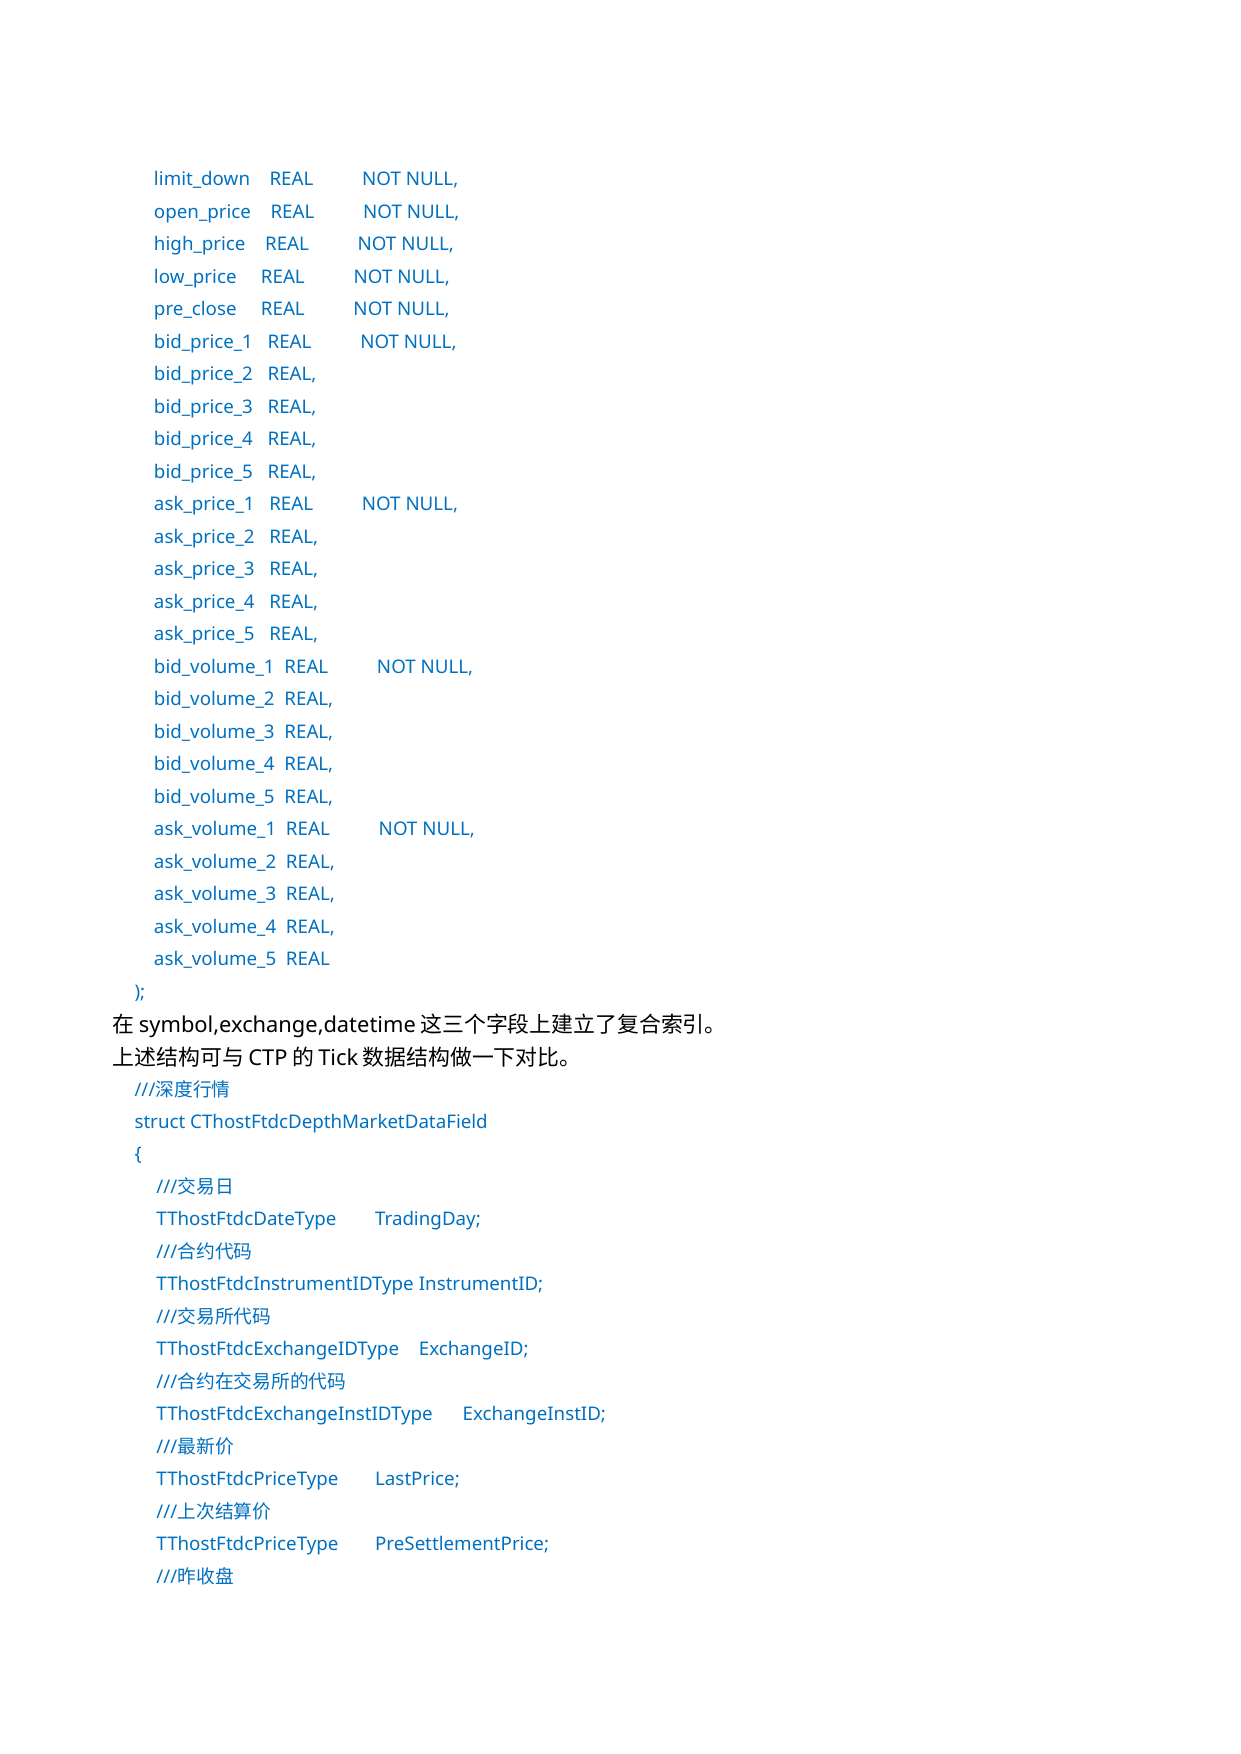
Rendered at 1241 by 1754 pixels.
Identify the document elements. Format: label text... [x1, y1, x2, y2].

text bid_volume_4 REAL, [134, 747, 1128, 779]
text low_price REAL NOT NULL, [134, 259, 1128, 292]
text ask_price_4 REAL, [134, 584, 1128, 617]
text ///合约在交易所的代码 [134, 1364, 1128, 1397]
text ask_price_5 REAL, [134, 617, 1128, 649]
text pre_close REAL NOT NULL, [134, 292, 1128, 324]
text ask_volume_4 REAL, [134, 909, 1128, 942]
text open_price REAL NOT NULL, [134, 194, 1128, 227]
text TThostFtdcExchangeInstIDType ExchangeInstID; [134, 1397, 1128, 1429]
text TThostFtdcPriceType LastPrice; [134, 1462, 1128, 1494]
text bid_price_3 REAL, [134, 389, 1128, 422]
text ///最新价 [134, 1429, 1128, 1462]
text ///上次结算价 [134, 1494, 1128, 1527]
text { [134, 1137, 1128, 1169]
text ask_volume_5 REAL [134, 942, 1128, 974]
text TThostFtdcExchangeIDType ExchangeID; [134, 1332, 1128, 1364]
text TThostFtdcPriceType PreSettlementPrice; [134, 1527, 1128, 1559]
text TThostFtdcInstrumentIDType InstrumentID; [134, 1267, 1128, 1299]
text 上述结构可与CTP的Tick数据结构做一下对比。 [112, 1039, 1128, 1072]
text bid_volume_2 REAL, [134, 682, 1128, 714]
text bid_volume_1 REAL NOT NULL, [134, 649, 1128, 682]
text ///深度行情 [134, 1072, 1128, 1104]
text ask_volume_3 REAL, [134, 877, 1128, 909]
text bid_price_1 REAL NOT NULL, [134, 324, 1128, 357]
text ///合约代码 [134, 1234, 1128, 1267]
text ); [134, 974, 1128, 1007]
text ask_volume_2 REAL, [134, 844, 1128, 877]
text struct CThostFtdcDepthMarketDataField [134, 1104, 1128, 1137]
text ///交易日 [134, 1169, 1128, 1202]
text bid_volume_5 REAL, [134, 779, 1128, 812]
text TThostFtdcDateType TradingDay; [134, 1202, 1128, 1234]
text bid_price_5 REAL, [134, 454, 1128, 487]
text high_price REAL NOT NULL, [134, 227, 1128, 259]
text ask_price_1 REAL NOT NULL, [134, 487, 1128, 519]
text 在symbol,exchange,datetime这三个字段上建立了复合索引。 [112, 1007, 1128, 1039]
text bid_price_4 REAL, [134, 422, 1128, 454]
text bid_volume_3 REAL, [134, 714, 1128, 747]
text ask_volume_1 REAL NOT NULL, [134, 812, 1128, 844]
text limit_down REAL NOT NULL, [134, 162, 1128, 194]
text ask_price_3 REAL, [134, 552, 1128, 584]
text ///昨收盘 [134, 1559, 1128, 1592]
text ///交易所代码 [134, 1299, 1128, 1332]
text bid_price_2 REAL, [134, 357, 1128, 389]
text ask_price_2 REAL, [134, 519, 1128, 552]
